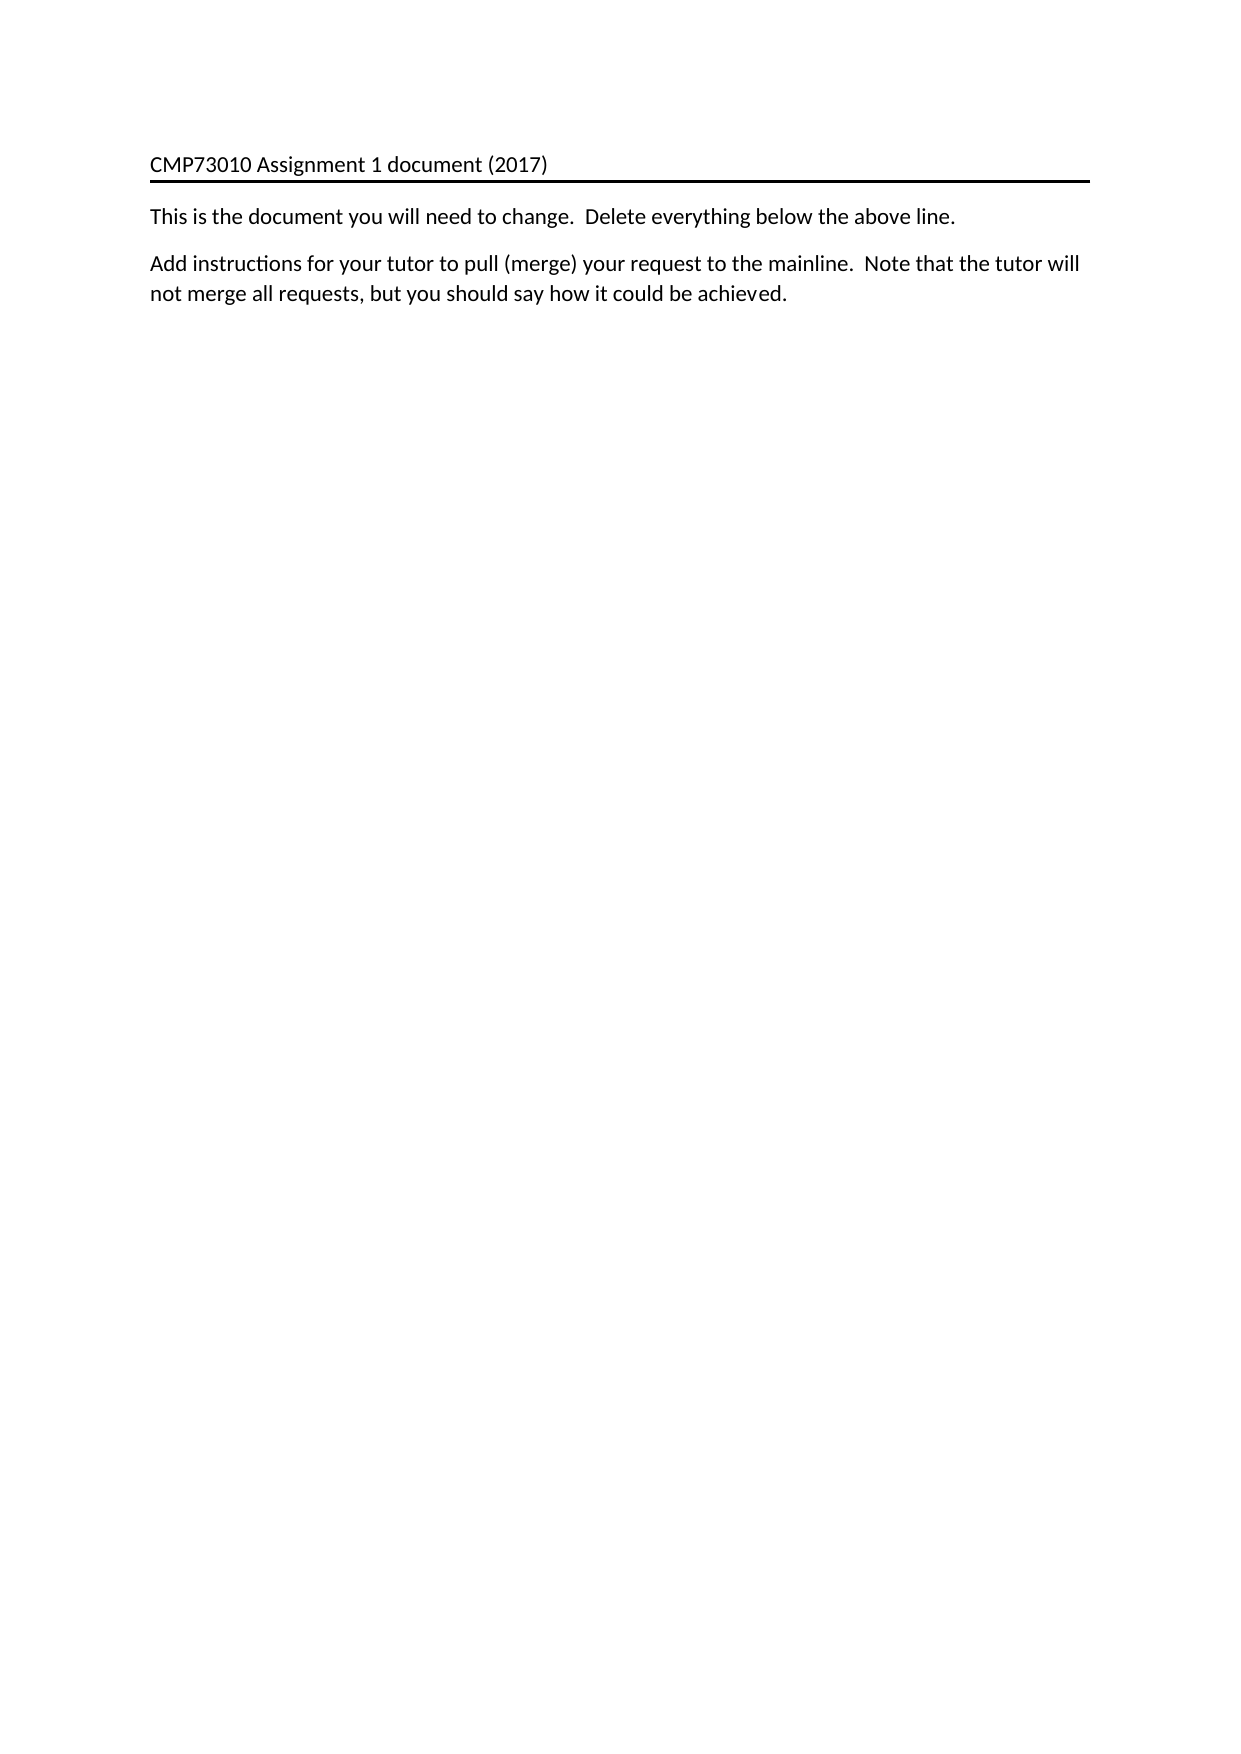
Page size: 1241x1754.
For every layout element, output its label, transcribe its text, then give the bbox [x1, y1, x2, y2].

text CMP73010 Assignment 1 document (2017) [150, 150, 1090, 180]
text This is the document you will need to change. Delete everything below the above line. [150, 202, 1090, 230]
text Add instructions for your tutor to pull (merge) your request to the mainline. Note that the tutor will not merge all requests, but you should say how it could be achieved. [150, 249, 1090, 307]
